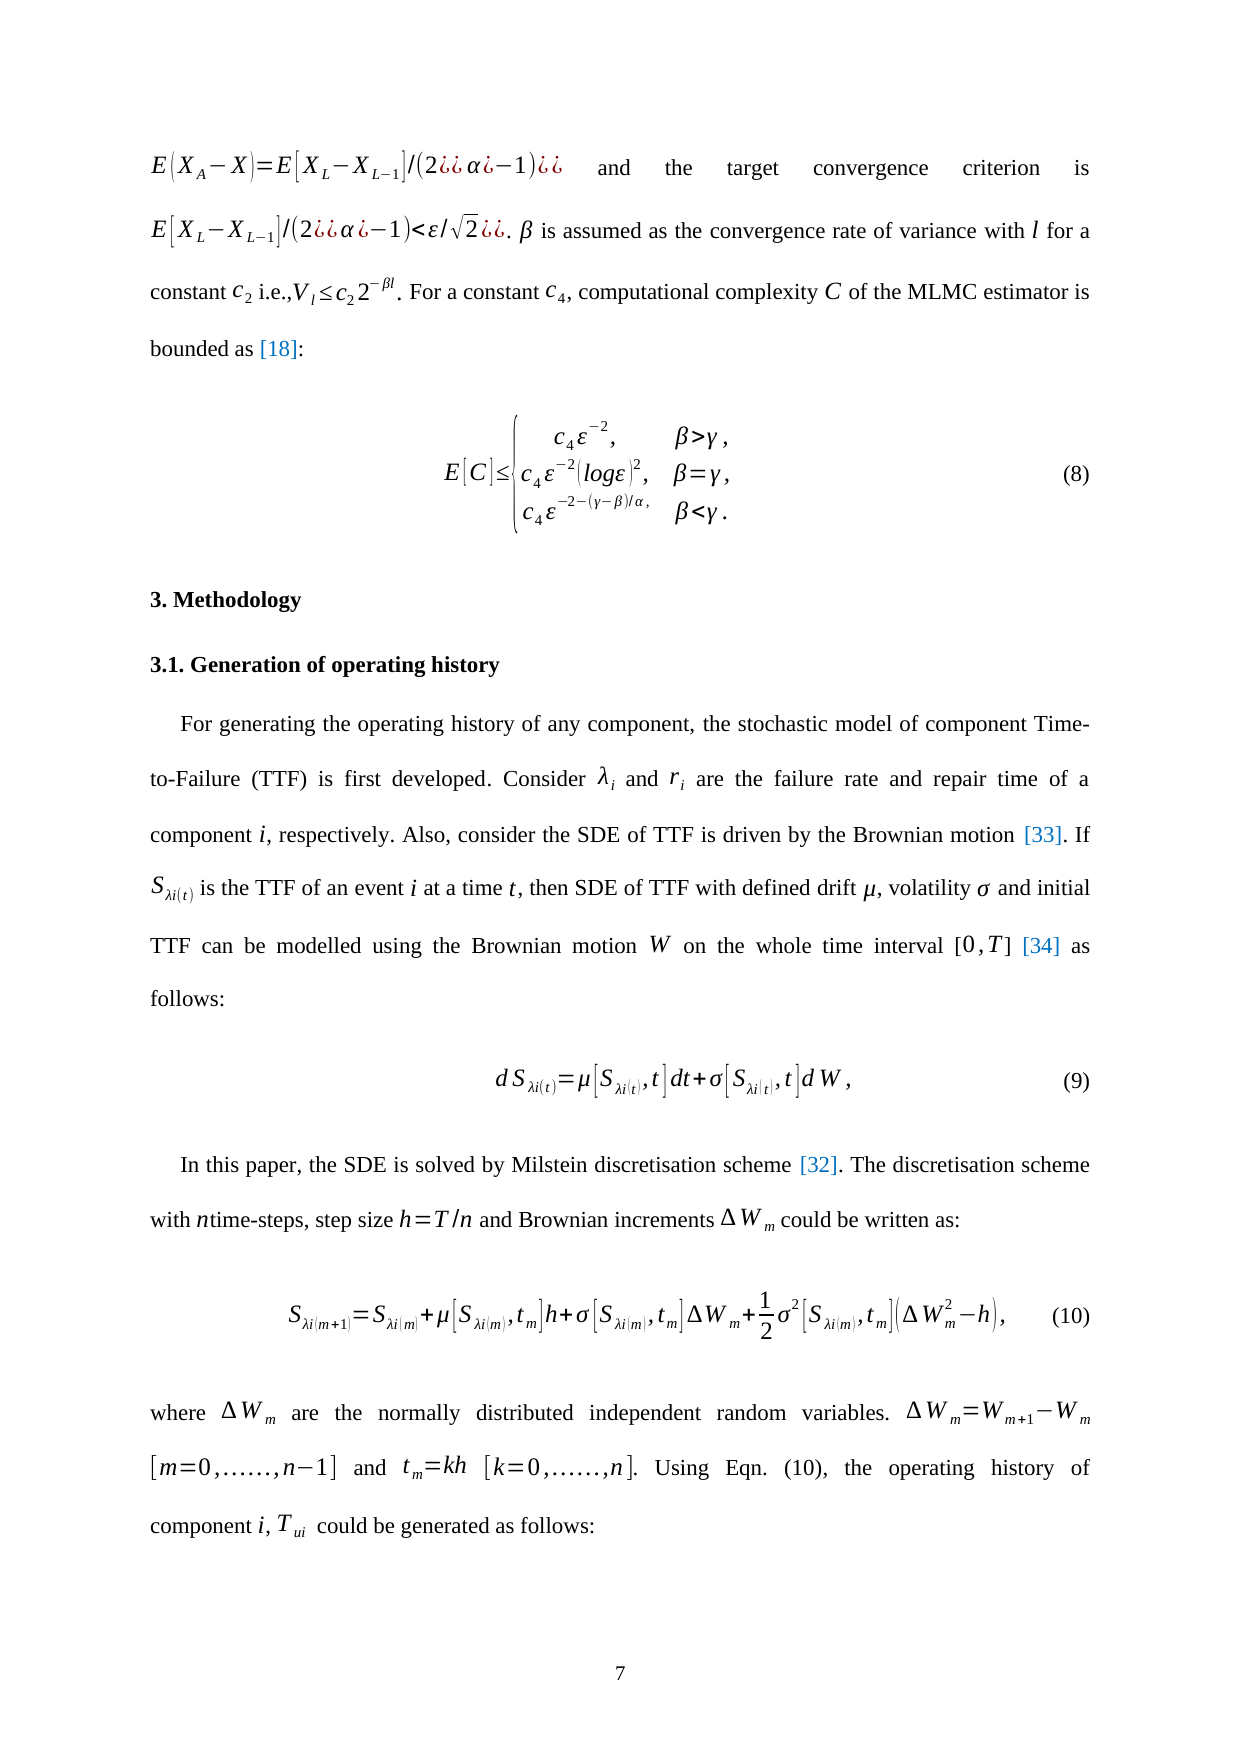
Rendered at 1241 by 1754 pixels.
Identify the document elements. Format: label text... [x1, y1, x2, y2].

text 3. Methodology [150, 586, 1090, 612]
text For generating the operating history of any component, the stochastic model of component Time-to-Failure (TTF) is first developed. Consider and are the failure rate and repair time of a component , respectively. Also, consider the SDE of TTF is driven by the Brownian motion [33]. If is the TTF of an event at a time , then SDE of TTF with defined drift , volatility and initial TTF can be modelled using the Brownian motion on the whole time interval [] [34] as follows: [150, 710, 1090, 1011]
subtitle (8) [150, 413, 1090, 534]
subtitle 3.1. Generation of operating history [150, 651, 1090, 677]
text where are the normally distributed independent random variables. and . Using Eqn. (10), the operating history of component , could be generated as follows: [150, 1396, 1090, 1541]
text In this paper, the SDE is solved by Milstein discretisation scheme [32]. The discretisation scheme with time-steps, step size and Brownian increments could be written as: [150, 1151, 1090, 1235]
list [150, 150, 1090, 362]
text (9) [150, 1063, 1090, 1099]
text (10) [150, 1286, 1090, 1345]
